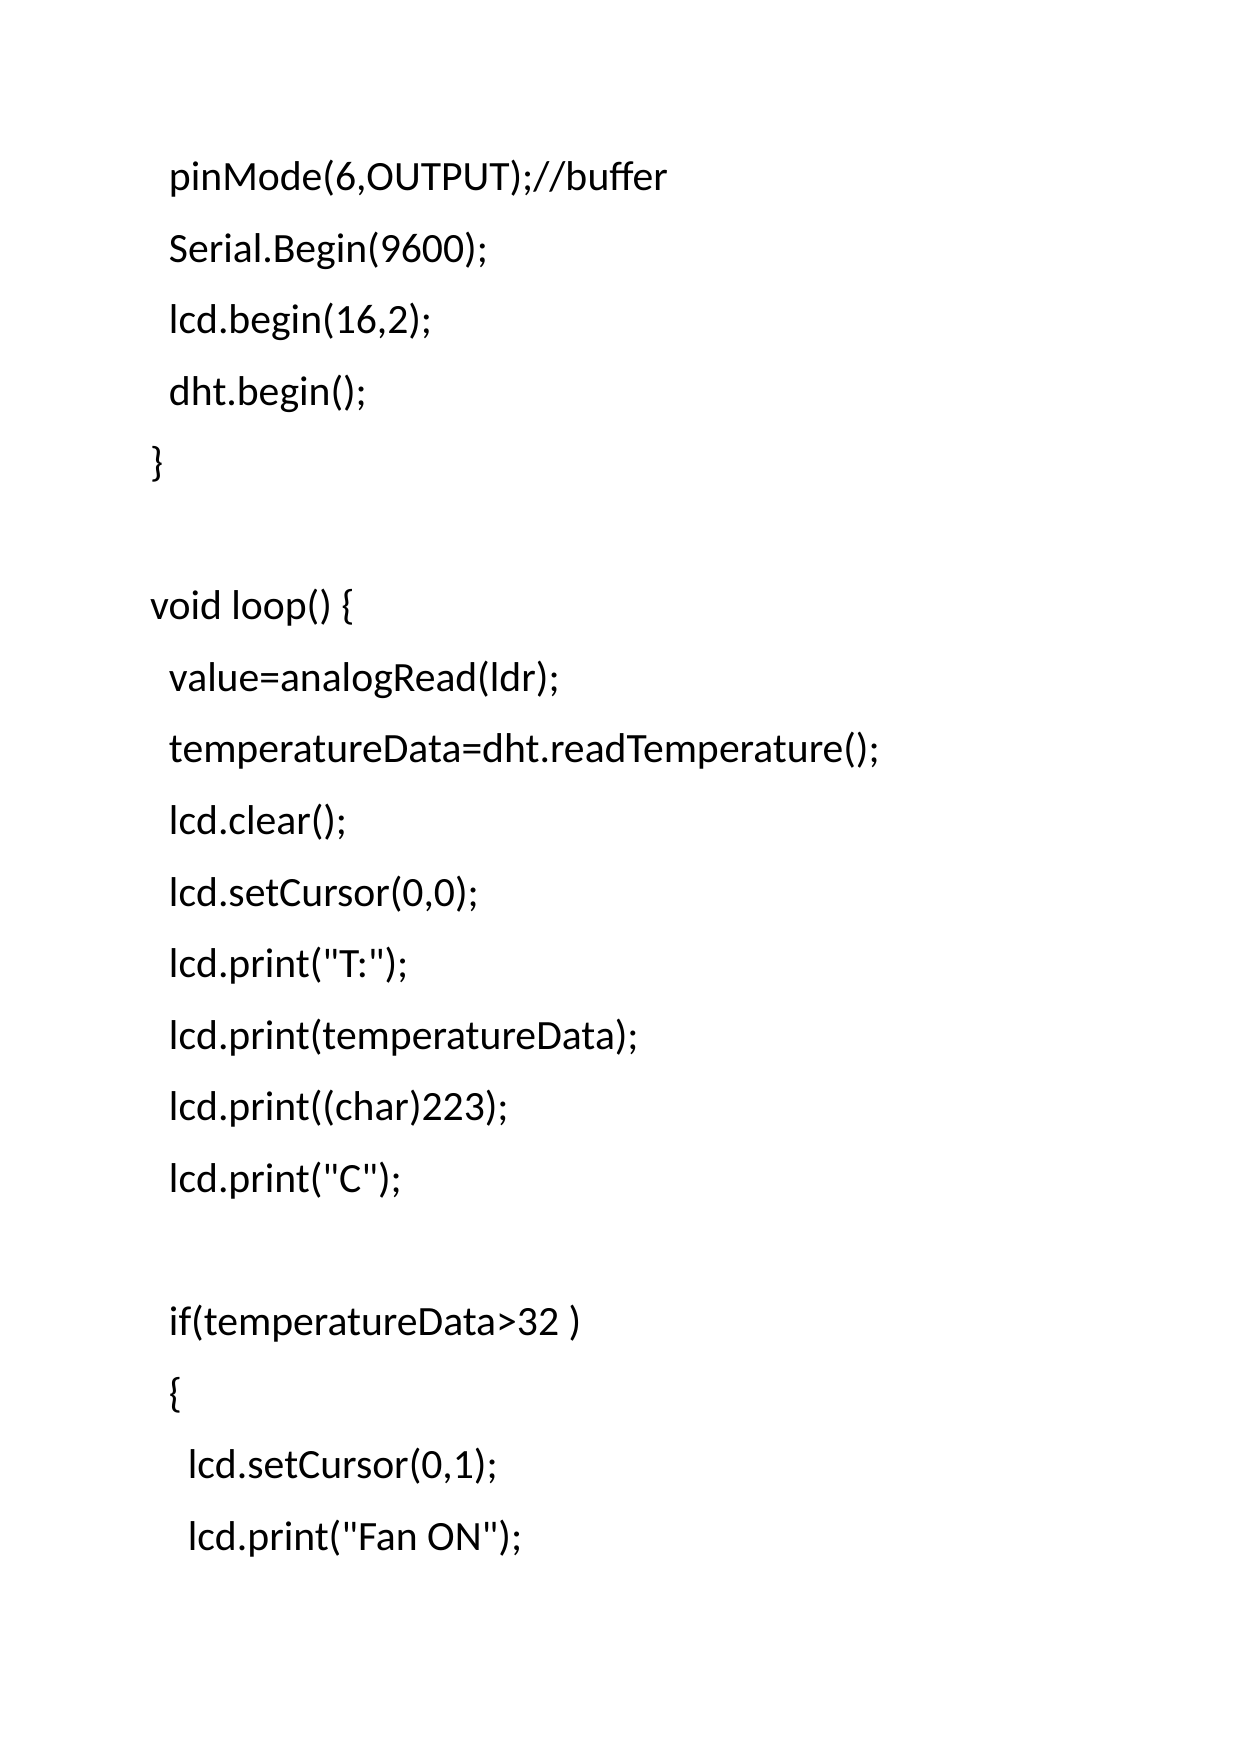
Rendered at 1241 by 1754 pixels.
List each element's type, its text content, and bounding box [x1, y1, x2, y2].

text lcd.clear(); [150, 794, 1090, 845]
text dht.begin(); [150, 365, 1090, 416]
text lcd.print(temperatureData); [150, 1009, 1090, 1059]
text temperatureData=dht.readTemperature(); [150, 722, 1090, 773]
text if(temperatureData>32 ) [150, 1295, 1090, 1346]
text Serial.Begin(9600); [150, 222, 1090, 272]
text lcd.print("Fan ON"); [150, 1510, 1090, 1561]
text value=analogRead(ldr); [150, 651, 1090, 702]
text lcd.print((char)223); [150, 1080, 1090, 1131]
text pinMode(6,OUTPUT);//buffer [150, 150, 1090, 201]
text lcd.print("C"); [150, 1152, 1090, 1203]
text lcd.setCursor(0,0); [150, 866, 1090, 916]
text lcd.print("T:"); [150, 937, 1090, 988]
text lcd.begin(16,2); [150, 293, 1090, 344]
text { [150, 1367, 1090, 1417]
text lcd.setCursor(0,1); [150, 1438, 1090, 1489]
text } [150, 436, 1090, 487]
text void loop() { [150, 579, 1090, 630]
